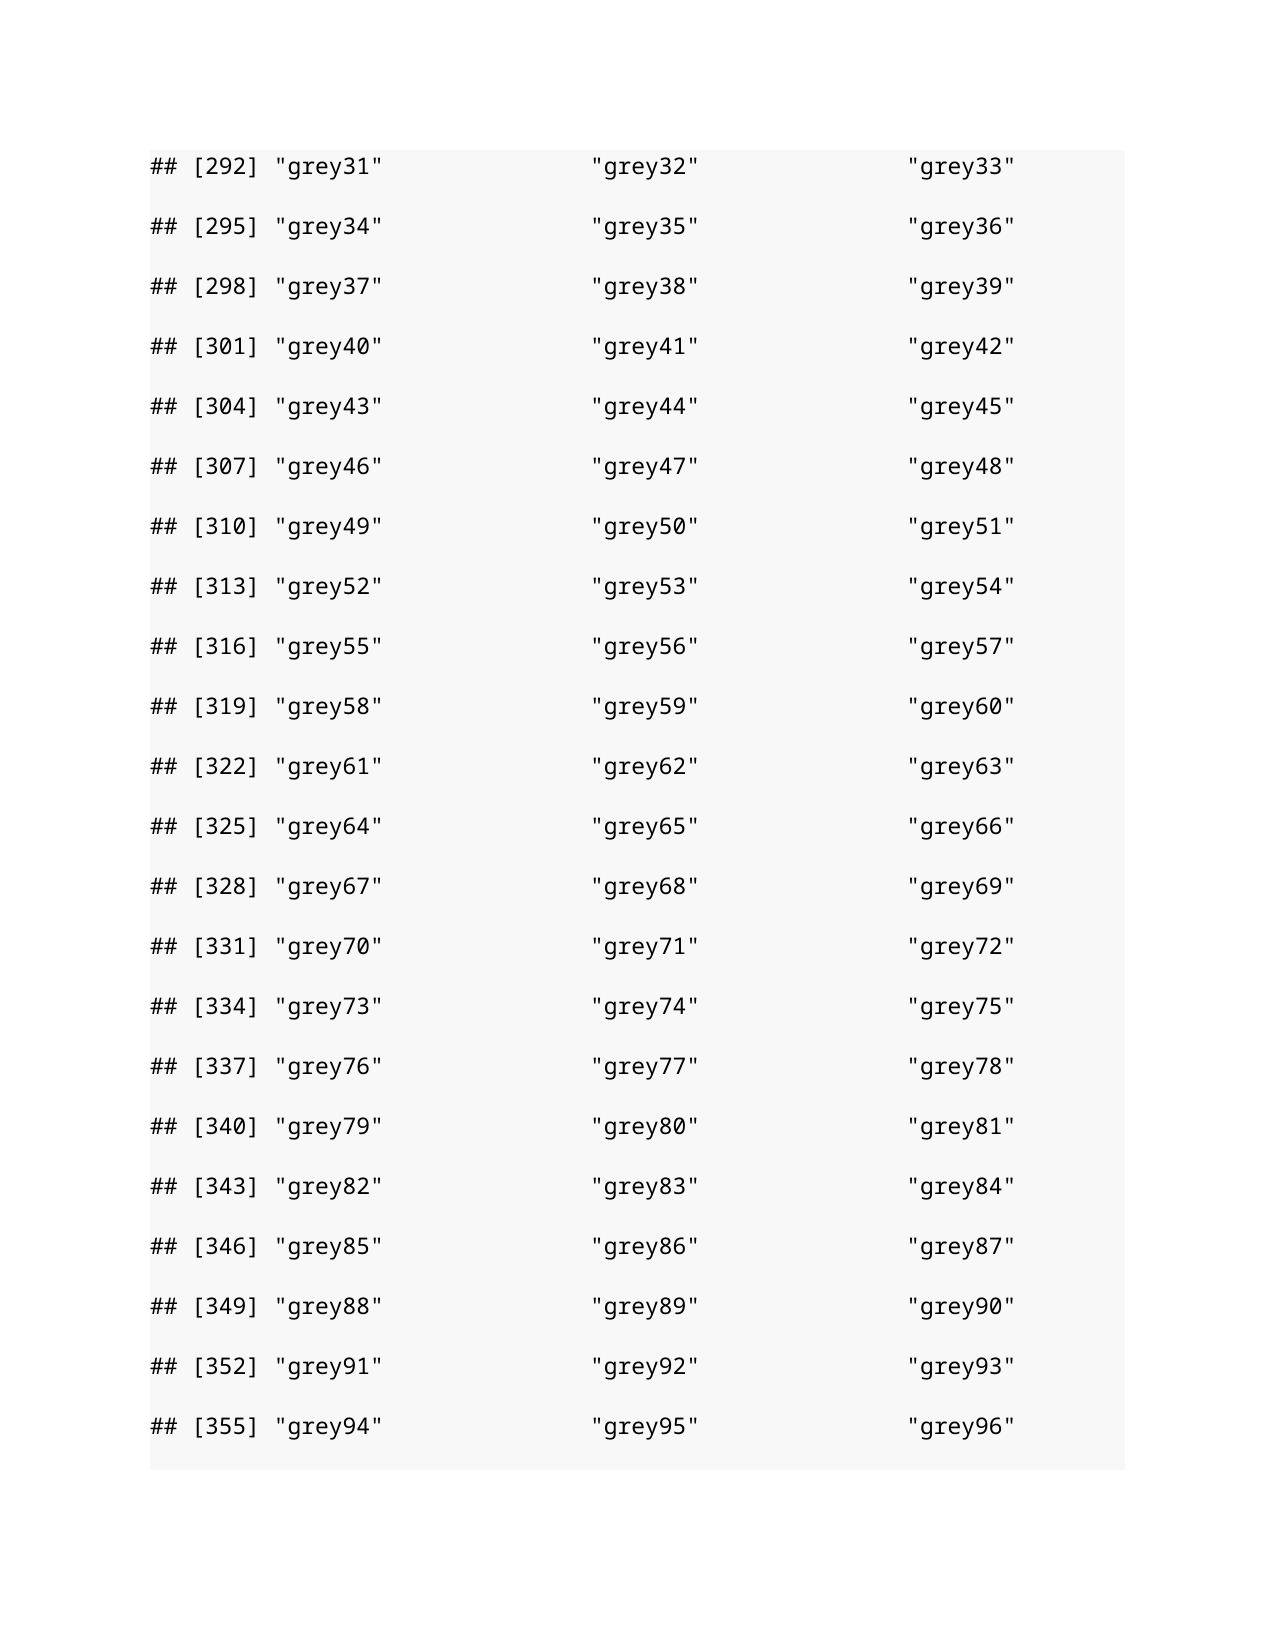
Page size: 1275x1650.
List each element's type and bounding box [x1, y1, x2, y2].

text [150, 150, 1125, 1470]
